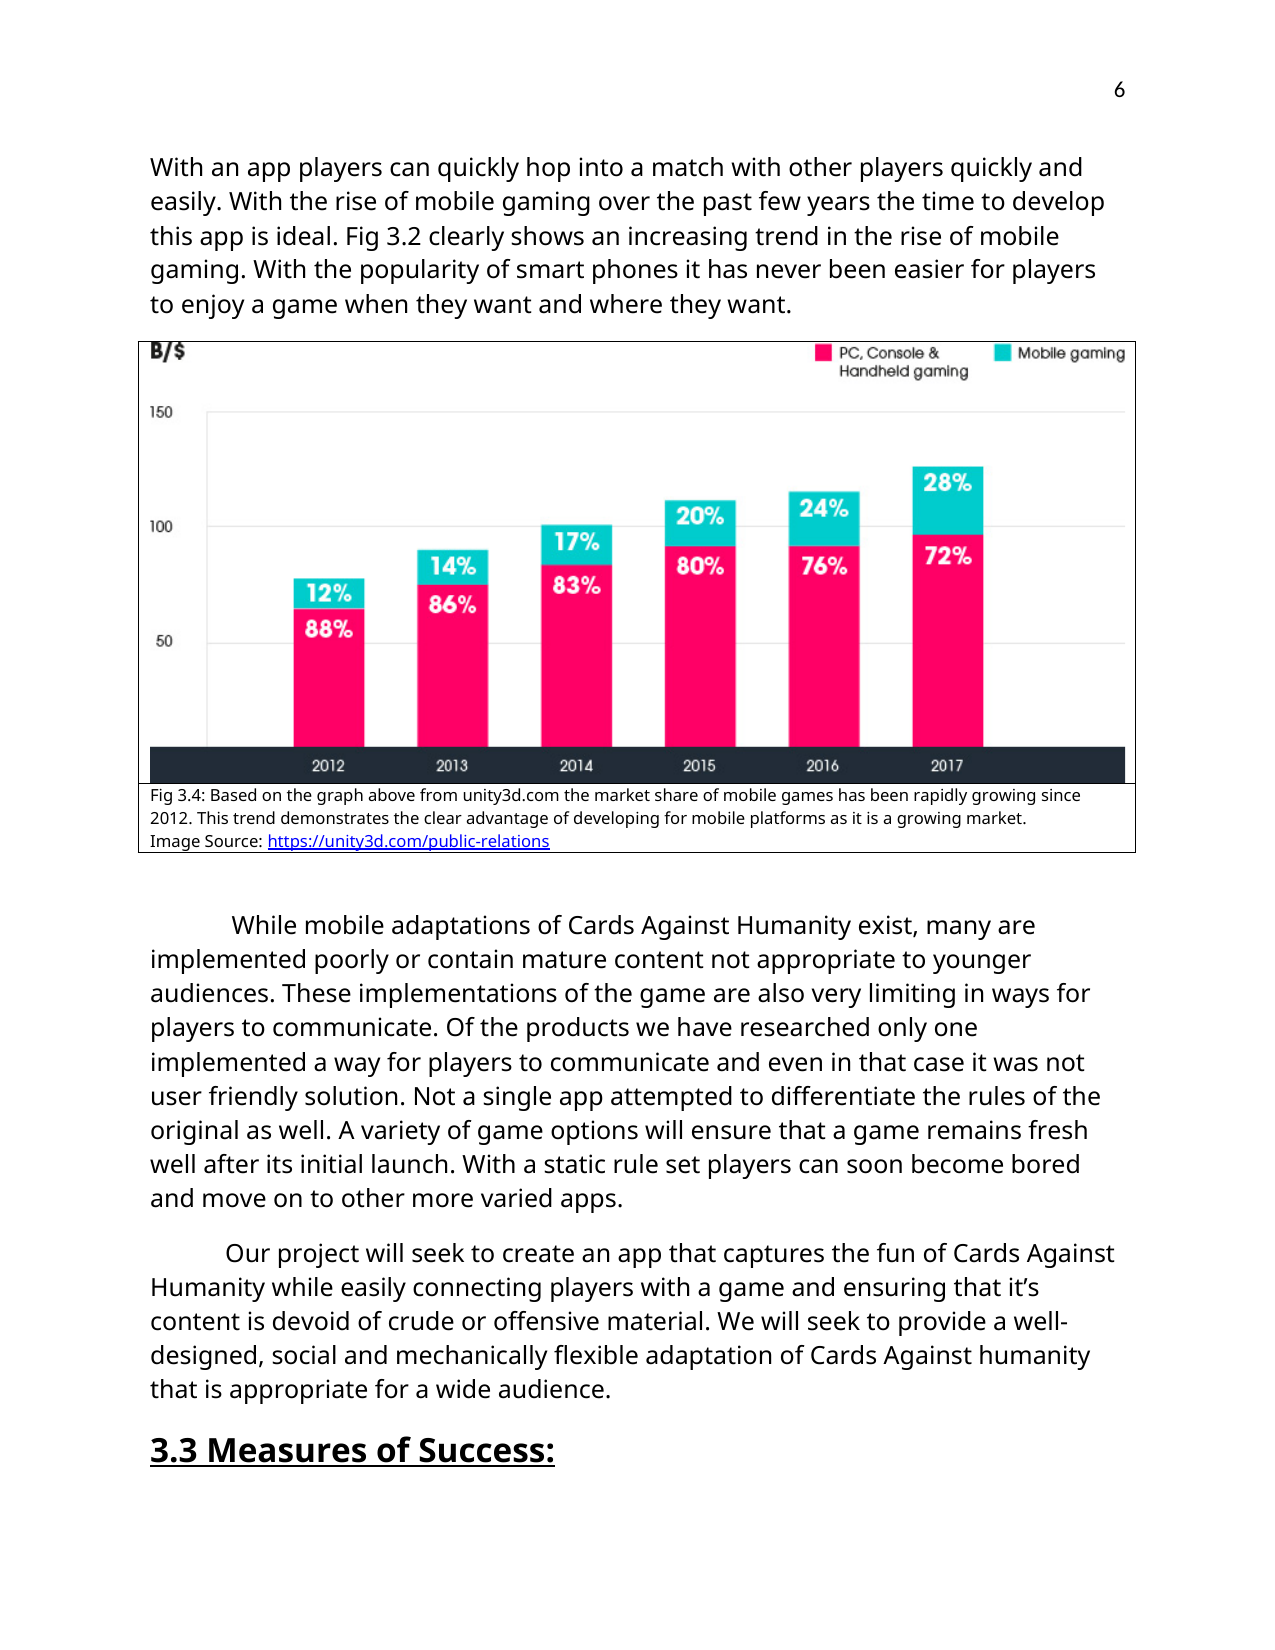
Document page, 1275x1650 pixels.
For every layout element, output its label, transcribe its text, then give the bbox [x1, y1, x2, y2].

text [150, 150, 1125, 320]
picture [150, 342, 1125, 783]
table_header [1125, 342, 1135, 783]
table_cell Fig 3.4: Based on the graph above from unity3d.com the market share of mobile games has been rapidly growing since 2012. This trend demonstrates the clear advantage of developing for mobile platforms as it is a growing market. Image Source: https://unity3d.com/public-relations [139, 784, 1135, 852]
text Our project will seek to create an app that captures the fun of Cards Against Humanity while easily connecting players with a game and ensuring that it’s content is devoid of crude or offensive material. We will seek to provide a well-designed, social and mechanically flexible adaptation of Cards Against humanity that is appropriate for a wide audience. [150, 1235, 1125, 1406]
table_header [139, 342, 150, 783]
text While mobile adaptations of Cards Against Humanity exist, many are implemented poorly or contain mature content not appropriate to younger audiences. These implementations of the game are also very limiting in ways for players to communicate. Of the products we have researched only one implemented a way for players to communicate and even in that case it was not user friendly solution. Not a single app attempted to differentiate the rules of the original as well. A variety of game options will ensure that a game remains fresh well after its initial launch. With a static rule set players can soon become bored and move on to other more varied apps. [150, 908, 1125, 1214]
text 3.3 Measures of Success: [150, 1426, 1125, 1472]
